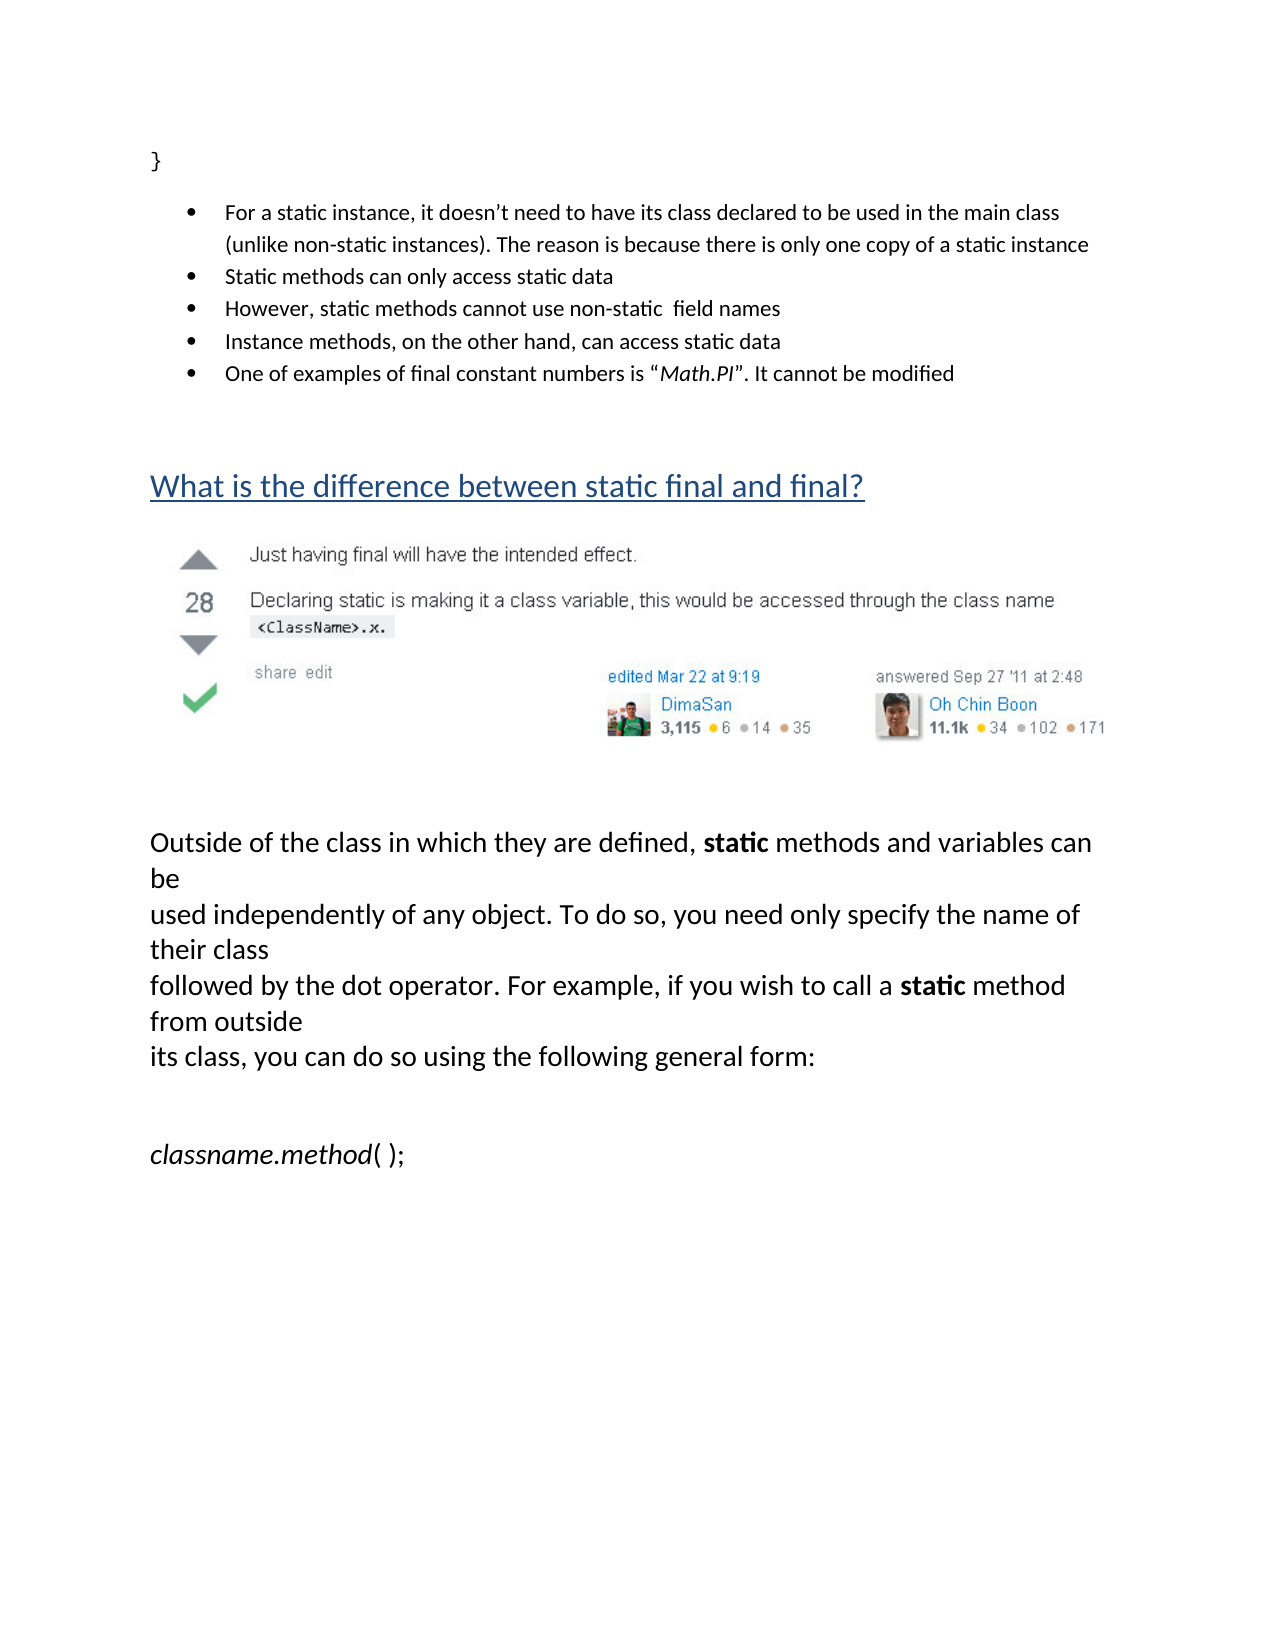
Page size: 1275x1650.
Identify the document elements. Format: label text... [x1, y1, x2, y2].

list One of examples of final constant numbers is “Math.PI”. It cannot be modified [187, 359, 1125, 387]
list Instance methods, on the other hand, can access static data [187, 327, 1125, 355]
picture [150, 532, 1125, 747]
text used independently of any object. To do so, you need only specify the name of their class [150, 896, 1125, 967]
text its class, you can do so using the following general form: [150, 1038, 1125, 1074]
text } [150, 150, 1125, 174]
text followed by the dot operator. For example, if you wish to call a static method from outside [150, 967, 1125, 1038]
list For a static instance, it doesn’t need to have its class declared to be used in the main class (unlike non-static instances). The reason is because there is only one copy of a static instance [187, 198, 1125, 258]
text What is the difference between static final and final? [150, 465, 1125, 506]
list However, static methods cannot use non-static field names [187, 294, 1125, 323]
list Static methods can only access static data [187, 262, 1125, 290]
text classname.method( ); [150, 1136, 1125, 1171]
text Outside of the class in which they are defined, static methods and variables can be [150, 824, 1125, 896]
